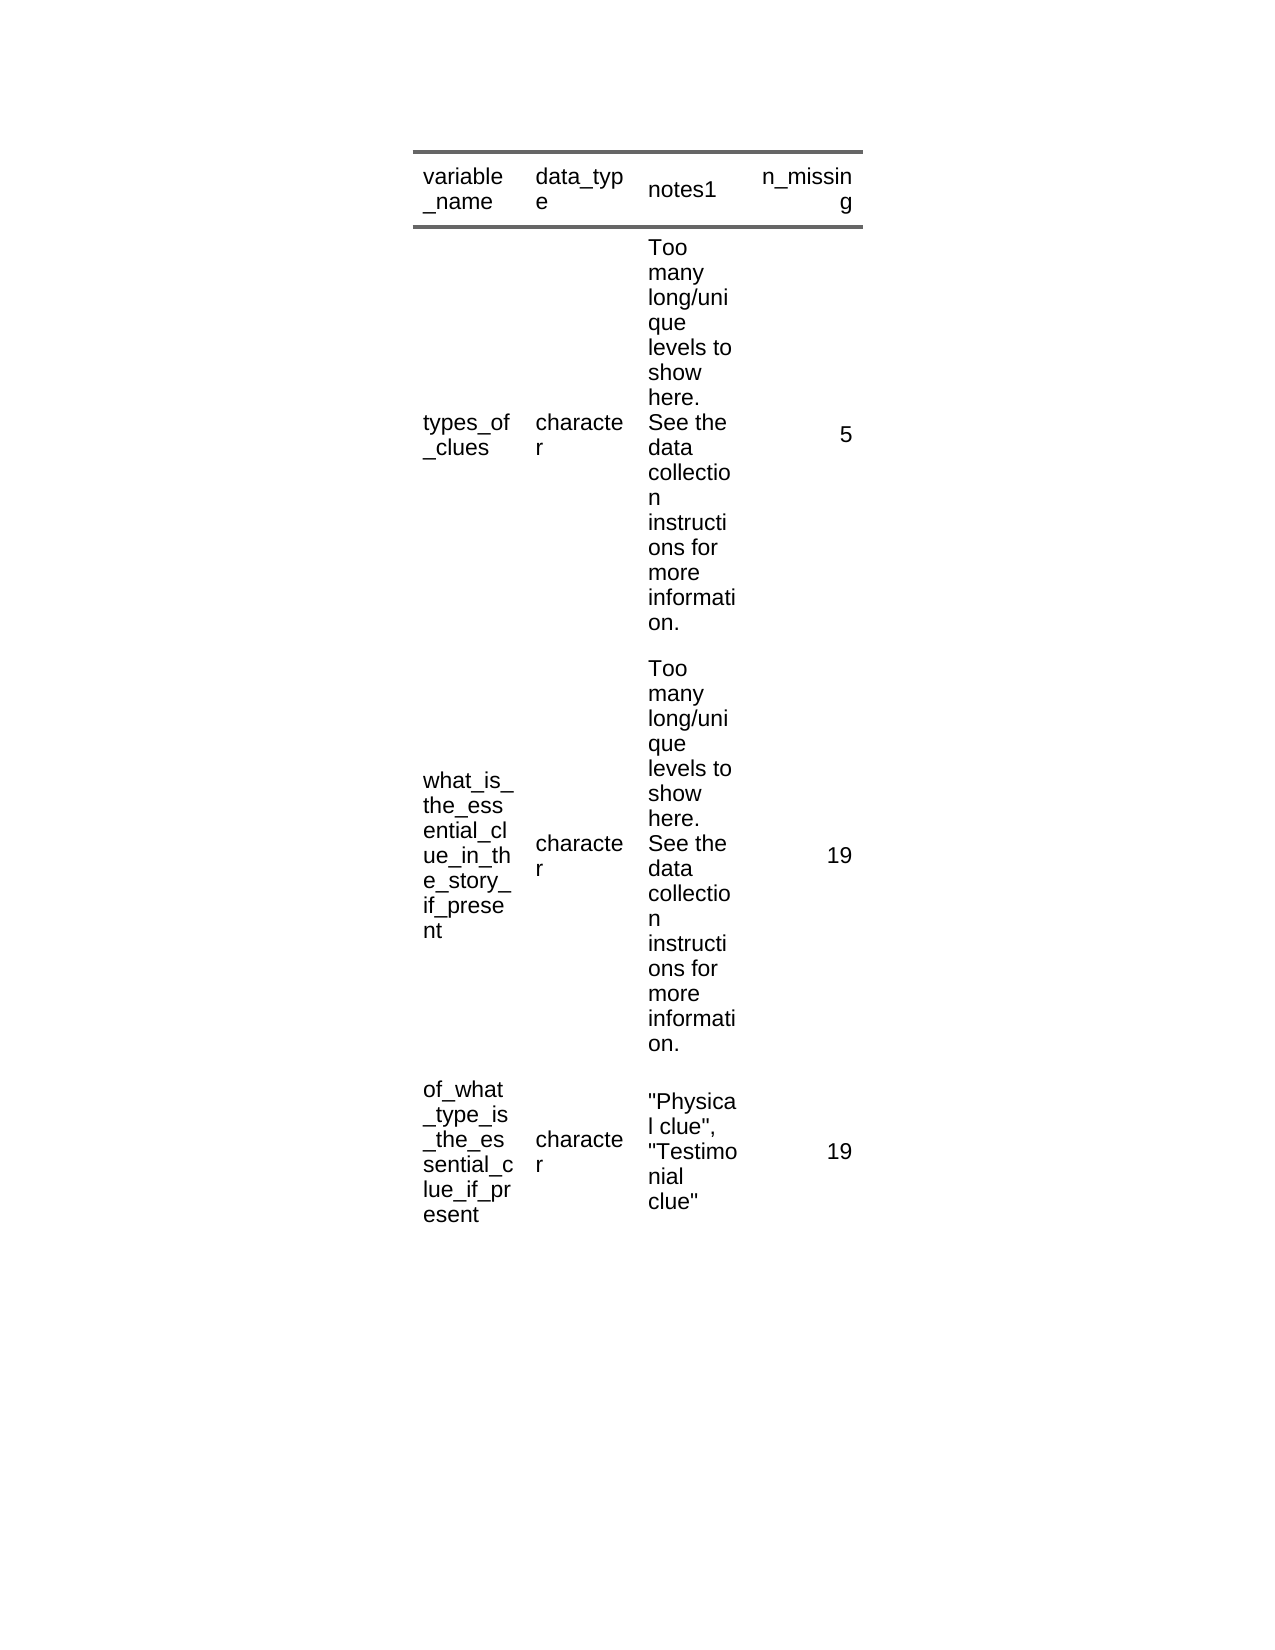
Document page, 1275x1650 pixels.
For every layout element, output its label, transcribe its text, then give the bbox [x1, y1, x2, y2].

table_cell 19 [750, 646, 862, 1067]
table_header notes1 [638, 154, 750, 225]
table_cell of_what_type_is_the_essential_clue_if_present [413, 1067, 525, 1237]
table_cell what_is_the_essential_clue_in_the_story_if_present [413, 646, 525, 1067]
table_cell Too many long/unique levels to show here. See the data collection instructions for more information. [638, 229, 750, 646]
table_cell 19 [750, 1067, 862, 1237]
table_cell character [525, 229, 637, 646]
table_cell 5 [750, 229, 862, 646]
table_header data_type [525, 154, 637, 225]
table_header variable_name [413, 154, 525, 225]
table_cell character [525, 1067, 637, 1237]
table_cell character [525, 646, 637, 1067]
table_header n_missing [750, 154, 862, 225]
table_cell "Physical clue", "Testimonial clue" [638, 1067, 750, 1237]
table_cell Too many long/unique levels to show here. See the data collection instructions for more information. [638, 646, 750, 1067]
table_cell types_of_clues [413, 229, 525, 646]
